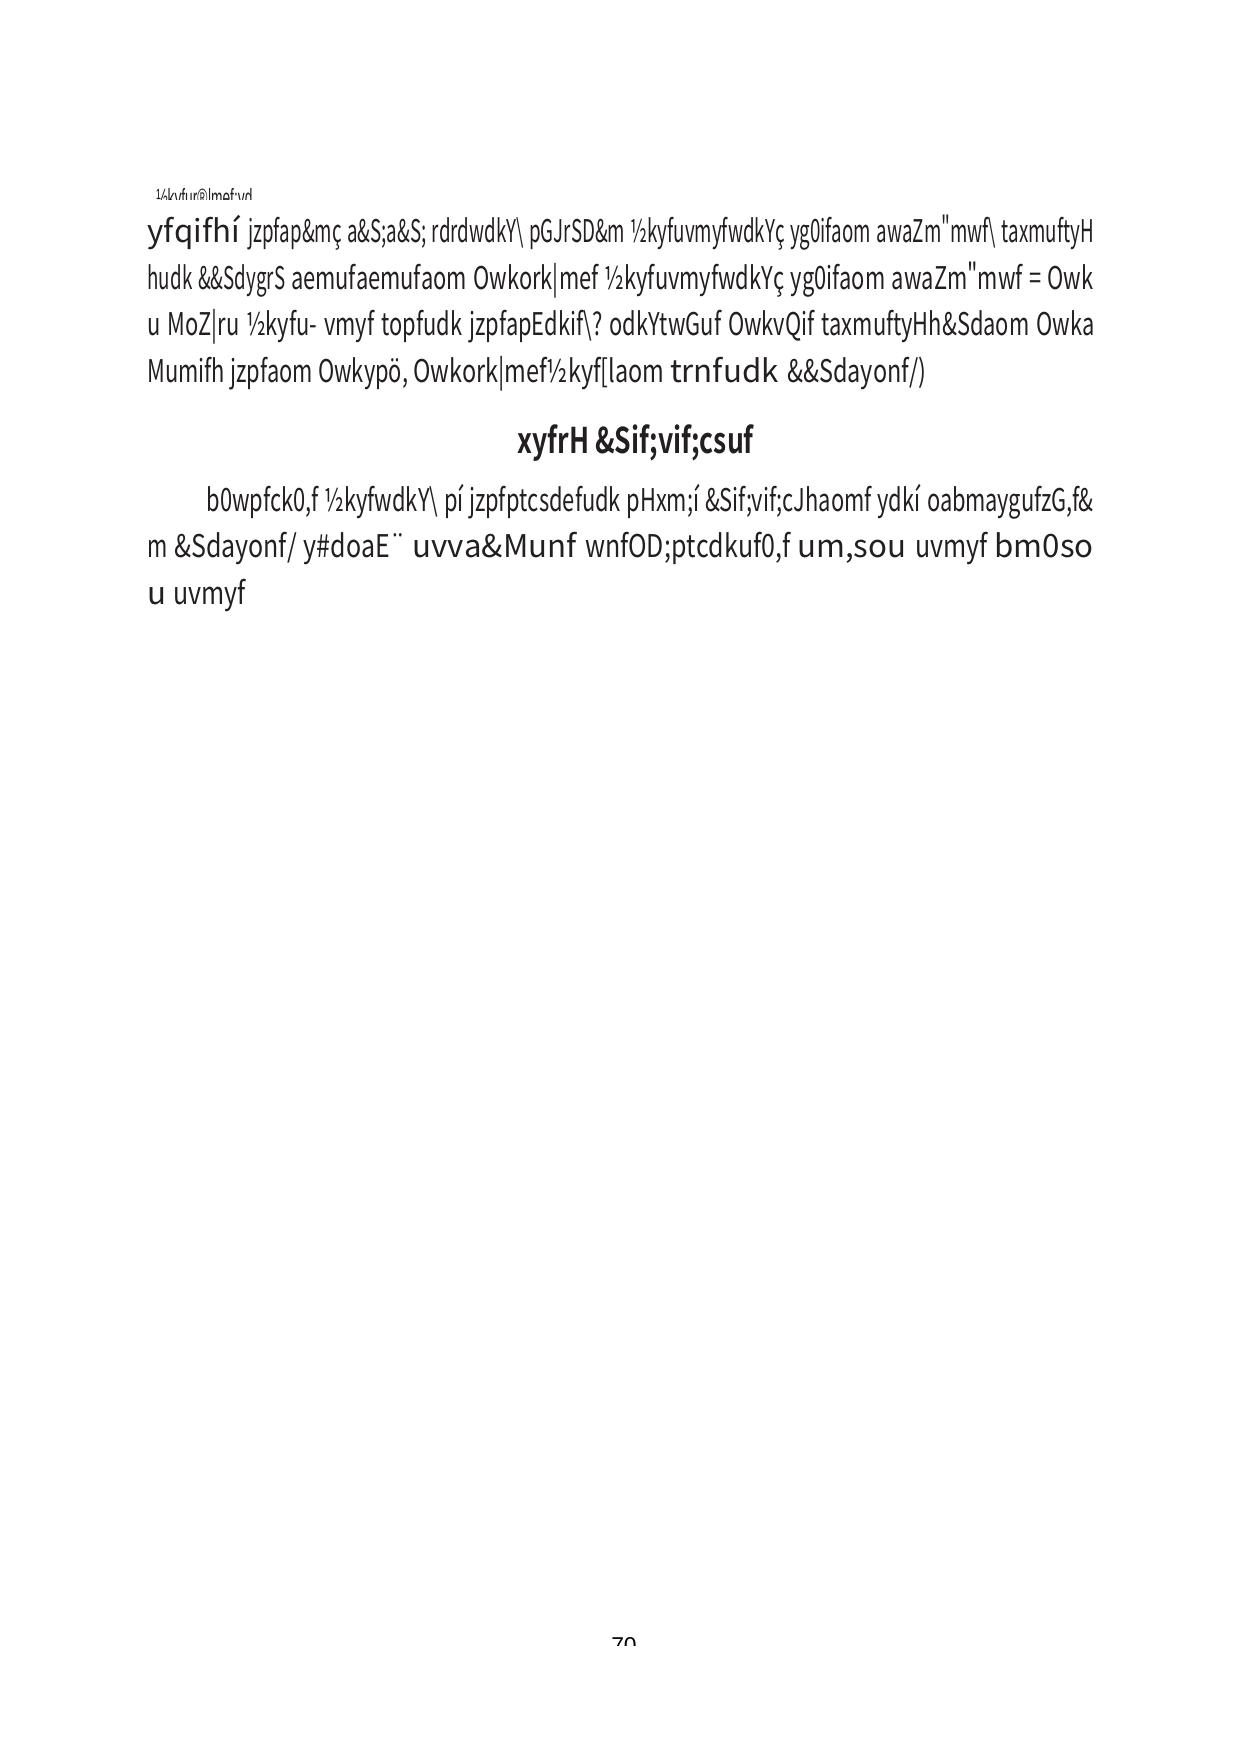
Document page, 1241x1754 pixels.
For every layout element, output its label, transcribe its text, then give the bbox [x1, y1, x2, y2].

text b0wpfck0,f ½kyfwdkY\ pí jzpfptcsdefudk pHxm;í &Sif;vif;cJhaomf ydkí oabmaygufzG,f&m &Sdayonf/ y#doaE¨ uvva&Munf wnfOD;ptcdkuf0,f um,sou uvmyf bm0sou uvmyf [147, 475, 1094, 613]
subtitle xyfrH &Sif;vif;csuf [517, 412, 1107, 463]
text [147, 206, 1094, 391]
